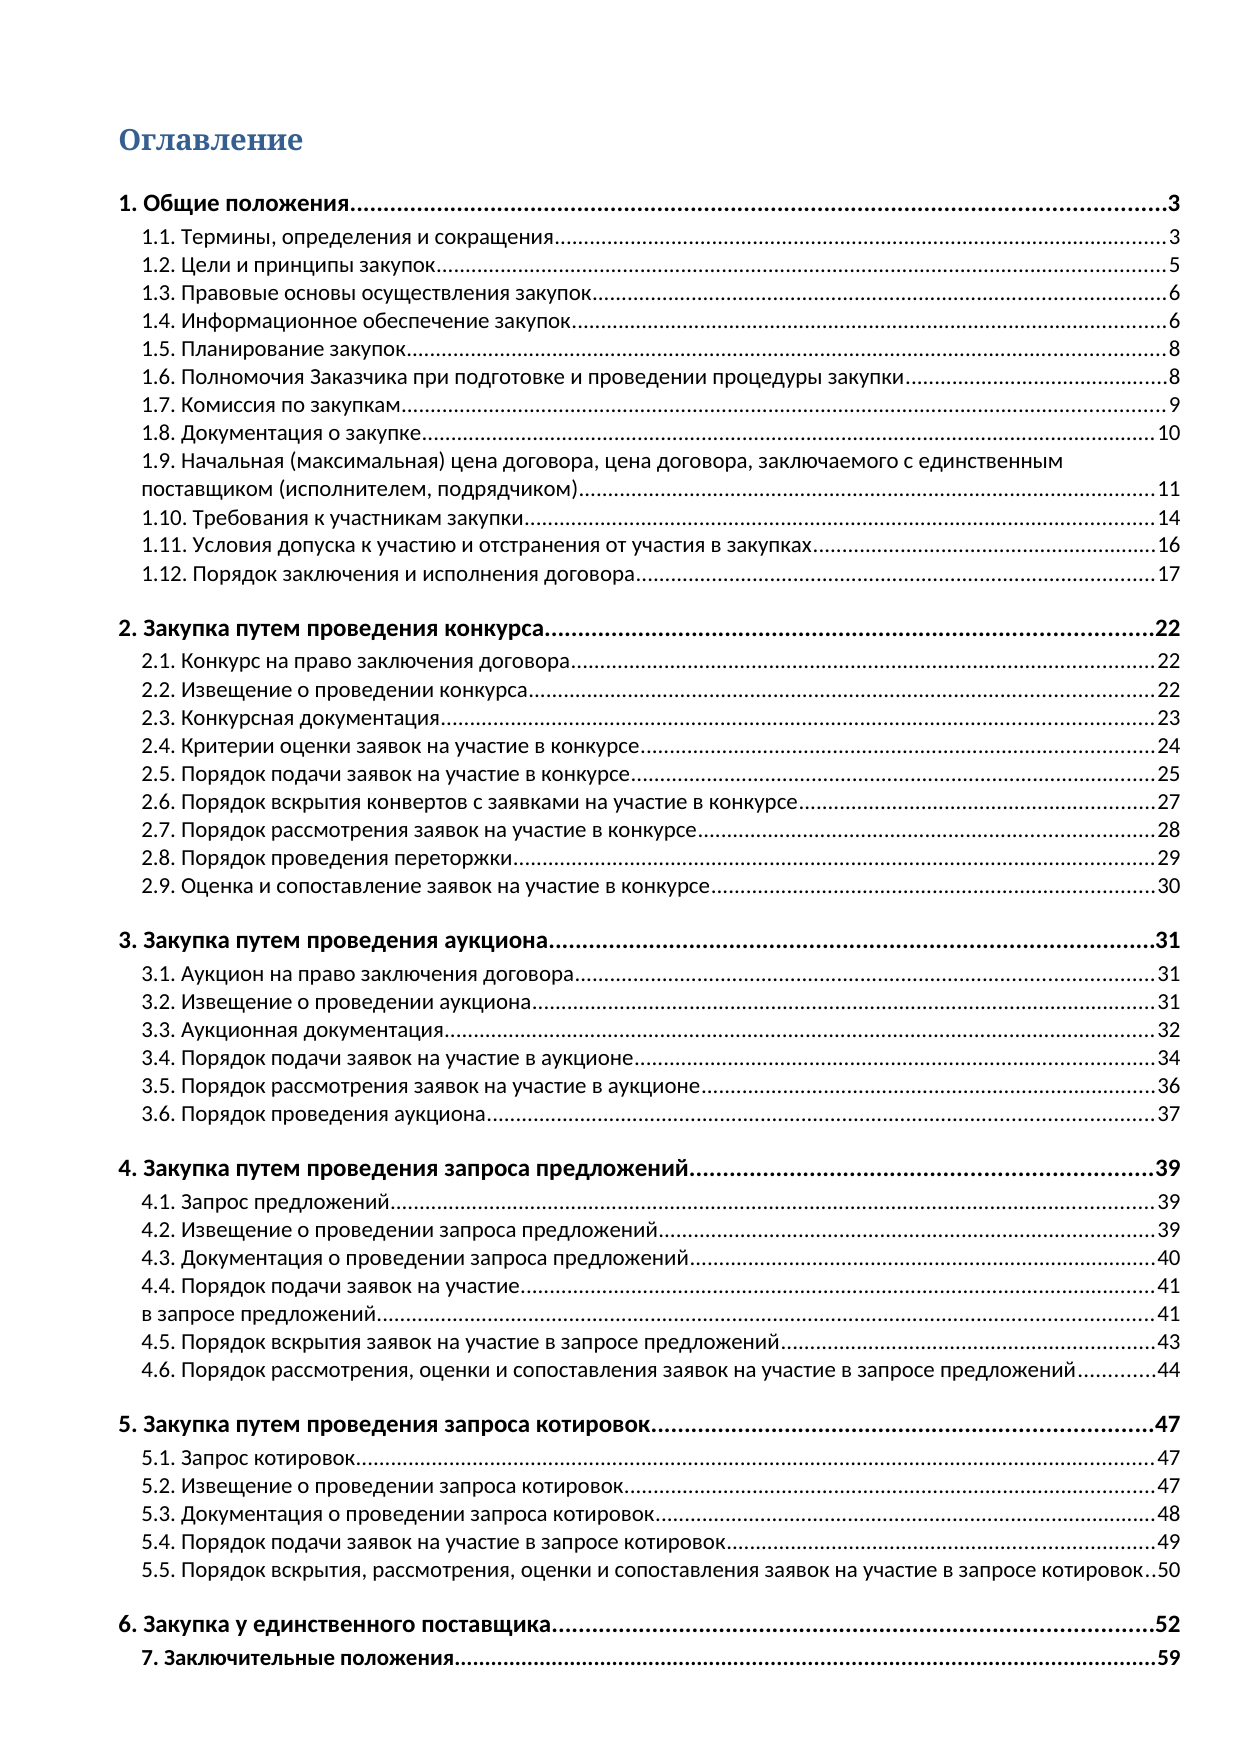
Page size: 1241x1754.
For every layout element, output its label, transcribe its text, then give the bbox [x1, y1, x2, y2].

text 3.5. Порядок рассмотрения заявок на участие в аукционе 36 [141, 1071, 1181, 1099]
text 1.3. Правовые основы осуществления закупок 6 [141, 278, 1181, 306]
text 4. Закупка путем проведения запроса предложений 39 [118, 1152, 1181, 1182]
text 2.1. Конкурс на право заключения договора 22 [141, 647, 1181, 675]
text 1. Общие положения 3 [118, 187, 1181, 218]
text 1.11. Условия допуска к участию и отстранения от участия в закупках 16 [141, 531, 1181, 559]
text 2.9. Оценка и сопоставление заявок на участие в конкурсе 30 [141, 871, 1181, 899]
text 3.6. Порядок проведения аукциона 37 [141, 1099, 1181, 1127]
text 5.5. Порядок вскрытия, рассмотрения, оценки и сопоставления заявок на участие в запросе котировок 50 [141, 1555, 1181, 1583]
text в запросе предложений 41 [141, 1299, 1181, 1327]
text 1.5. Планирование закупок 8 [141, 334, 1181, 362]
text 1.1. Термины, определения и сокращения 3 [141, 222, 1181, 250]
text 2.2. Извещение о проведении конкурса 22 [141, 675, 1181, 703]
text 2.4. Критерии оценки заявок на участие в конкурсе 24 [141, 731, 1181, 759]
text 3.3. Аукционная документация 32 [141, 1015, 1181, 1043]
text 1.2. Цели и принципы закупок 5 [141, 250, 1181, 278]
text 5.2. Извещение о проведении запроса котировок 47 [141, 1471, 1181, 1499]
text 2. Закупка путем проведения конкурса 22 [118, 612, 1181, 642]
text 1.9. Начальная (максимальная) цена договора, цена договора, заключаемого с единственным поставщиком (исполнителем, подрядчиком) 11 [141, 447, 1181, 503]
text 5.3. Документация о проведении запроса котировок 48 [141, 1499, 1181, 1527]
text 2.3. Конкурсная документация 23 [141, 703, 1181, 731]
subtitle Оглавление [118, 124, 1181, 157]
text 2.6. Порядок вскрытия конвертов с заявками на участие в конкурсе 27 [141, 787, 1181, 815]
text 4.4. Порядок подачи заявок на участие 41 [141, 1271, 1181, 1299]
text 1.10. Требования к участникам закупки 14 [141, 503, 1181, 531]
text 4.1. Запрос предложений 39 [141, 1187, 1181, 1215]
text 6. Закупка у единственного поставщика 52 [118, 1608, 1181, 1639]
text 2.7. Порядок рассмотрения заявок на участие в конкурсе 28 [141, 815, 1181, 843]
text 7. Заключительные положения 59 [141, 1643, 1181, 1671]
text 1.8. Документация о закупке 10 [141, 418, 1181, 447]
text 2.8. Порядок проведения переторжки 29 [141, 843, 1181, 871]
text 3. Закупка путем проведения аукциона 31 [118, 924, 1181, 954]
text 5. Закупка путем проведения запроса котировок 47 [118, 1408, 1181, 1439]
text 1.6. Полномочия Заказчика при подготовке и проведении процедуры закупки 8 [141, 362, 1181, 391]
text 4.5. Порядок вскрытия заявок на участие в запросе предложений 43 [141, 1327, 1181, 1355]
text 1.7. Комиссия по закупкам 9 [141, 391, 1181, 418]
text 4.3. Документация о проведении запроса предложений 40 [141, 1243, 1181, 1271]
text 1.12. Порядок заключения и исполнения договора 17 [141, 559, 1181, 587]
text 5.4. Порядок подачи заявок на участие в запросе котировок 49 [141, 1527, 1181, 1555]
text 5.1. Запрос котировок 47 [141, 1443, 1181, 1471]
text 3.2. Извещение о проведении аукциона 31 [141, 987, 1181, 1015]
text 4.6. Порядок рассмотрения, оценки и сопоставления заявок на участие в запросе предложений 44 [141, 1355, 1181, 1383]
text 1.4. Информационное обеспечение закупок 6 [141, 306, 1181, 334]
text 3.4. Порядок подачи заявок на участие в аукционе 34 [141, 1043, 1181, 1071]
text 3.1. Аукцион на право заключения договора 31 [141, 959, 1181, 987]
text 2.5. Порядок подачи заявок на участие в конкурсе 25 [141, 759, 1181, 787]
text 4.2. Извещение о проведении запроса предложений 39 [141, 1215, 1181, 1243]
